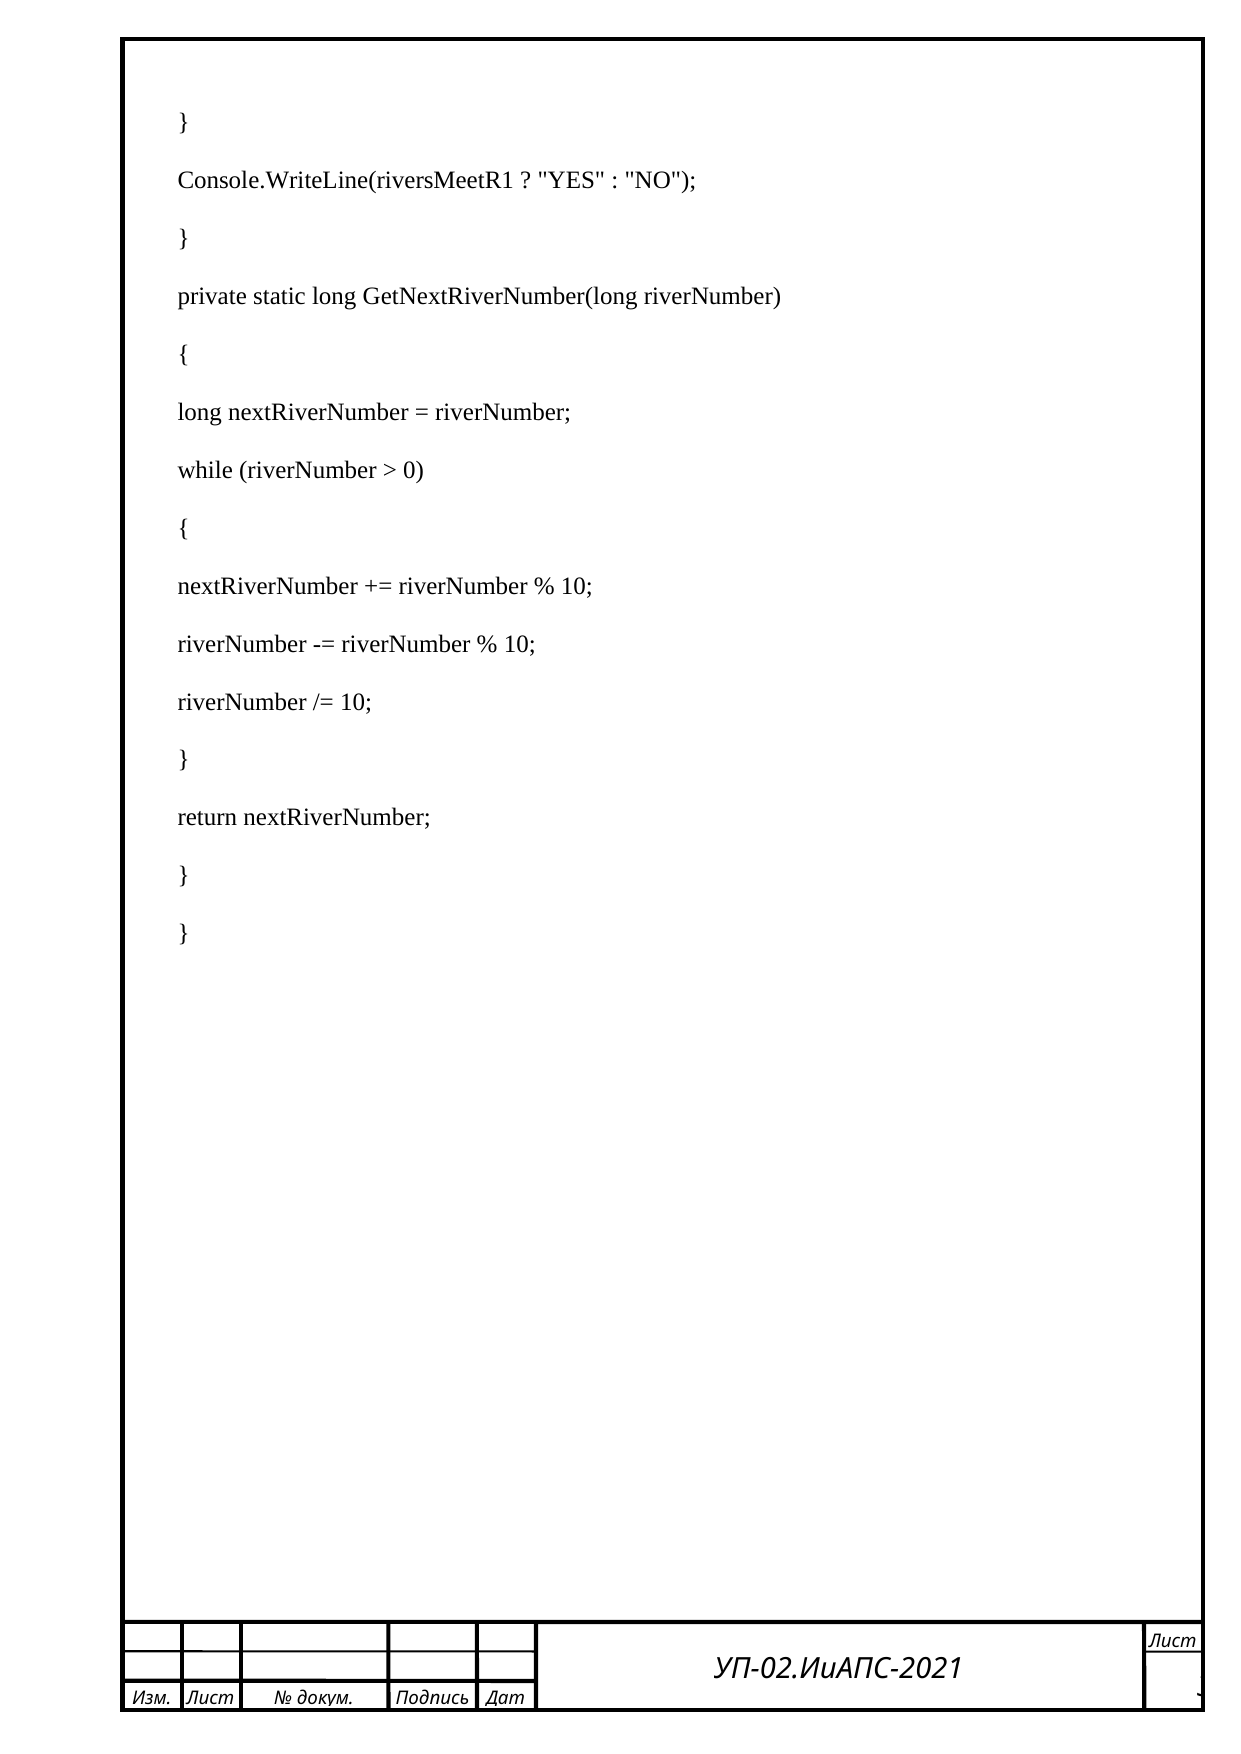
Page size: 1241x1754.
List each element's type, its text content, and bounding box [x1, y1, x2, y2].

text } [177, 223, 1152, 252]
text riverNumber -= riverNumber % 10; [177, 629, 1152, 657]
text } [177, 918, 1152, 947]
text while (riverNumber > 0) [177, 455, 1152, 484]
text return nextRiverNumber; [177, 802, 1152, 831]
text Console.WriteLine(riversMeetR1 ? "YES" : "NO"); [177, 165, 1152, 194]
text } [177, 744, 1152, 773]
text private static long GetNextRiverNumber(long riverNumber) [177, 281, 1152, 310]
text { [177, 513, 1152, 542]
text long nextRiverNumber = riverNumber; [177, 397, 1152, 426]
text nextRiverNumber += riverNumber % 10; [177, 571, 1152, 599]
text riverNumber /= 10; [177, 687, 1152, 715]
text } [177, 107, 1152, 136]
text { [177, 339, 1152, 368]
text } [177, 860, 1152, 889]
